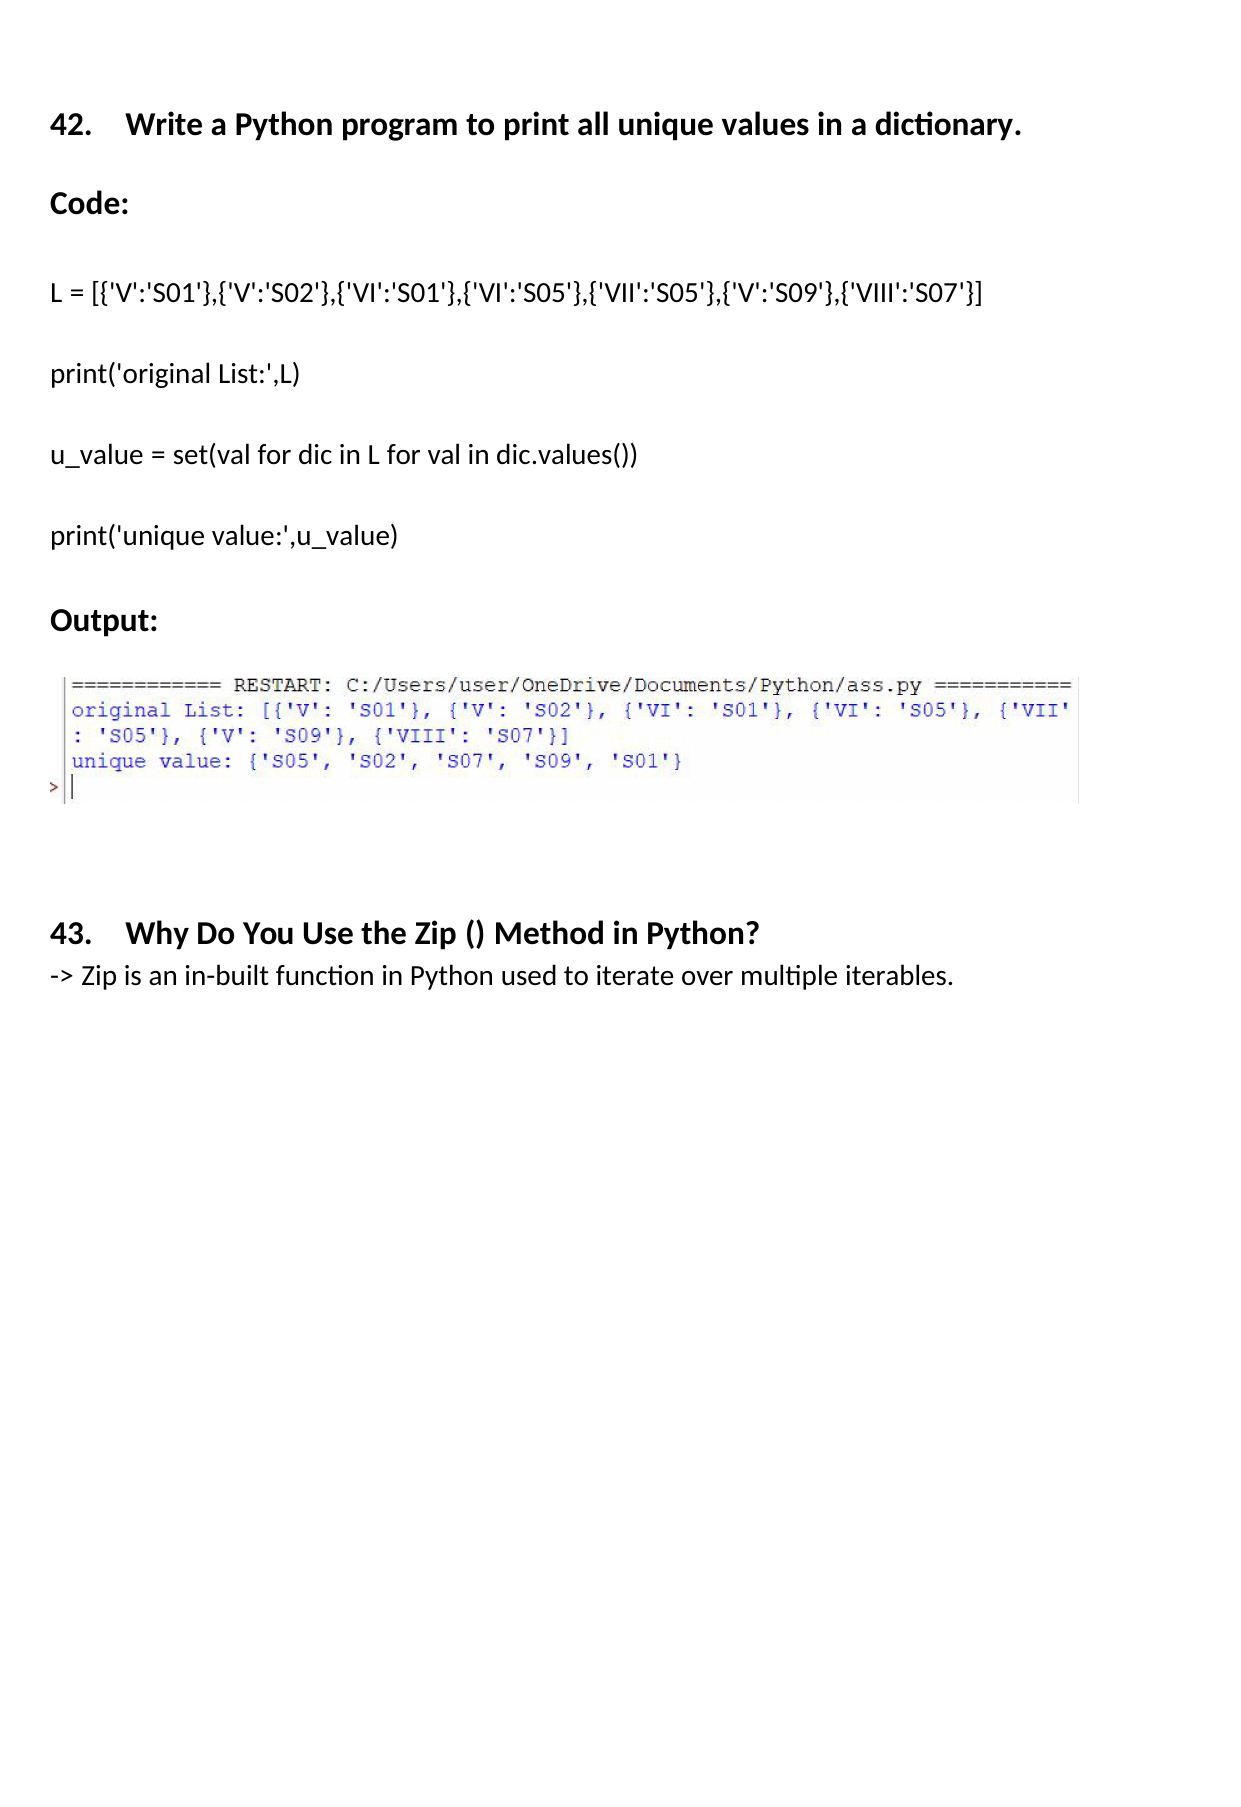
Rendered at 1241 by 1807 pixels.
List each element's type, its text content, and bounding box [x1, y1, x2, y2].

text u_value = set(val for dic in L for val in dic.values()) [50, 441, 1090, 470]
text 42. Write a Python program to print all unique values in a dictionary. [50, 109, 1090, 142]
text 43. Why Do You Use the Zip () Method in Python? [50, 918, 1090, 951]
text print('original List:',L) [50, 360, 1090, 389]
text -> Zip is an in-built function in Python used to iterate over multiple iterables. [50, 962, 1090, 992]
text Output: [50, 604, 1090, 638]
text Code: [50, 188, 1090, 221]
text print('unique value:',u_value) [50, 522, 1090, 552]
picture [50, 677, 1079, 804]
text L = [{'V':'S01'},{'V':'S02'},{'VI':'S01'},{'VI':'S05'},{'VII':'S05'},{'V':'S09'},{'VIII':'S07'}] [50, 279, 1090, 308]
